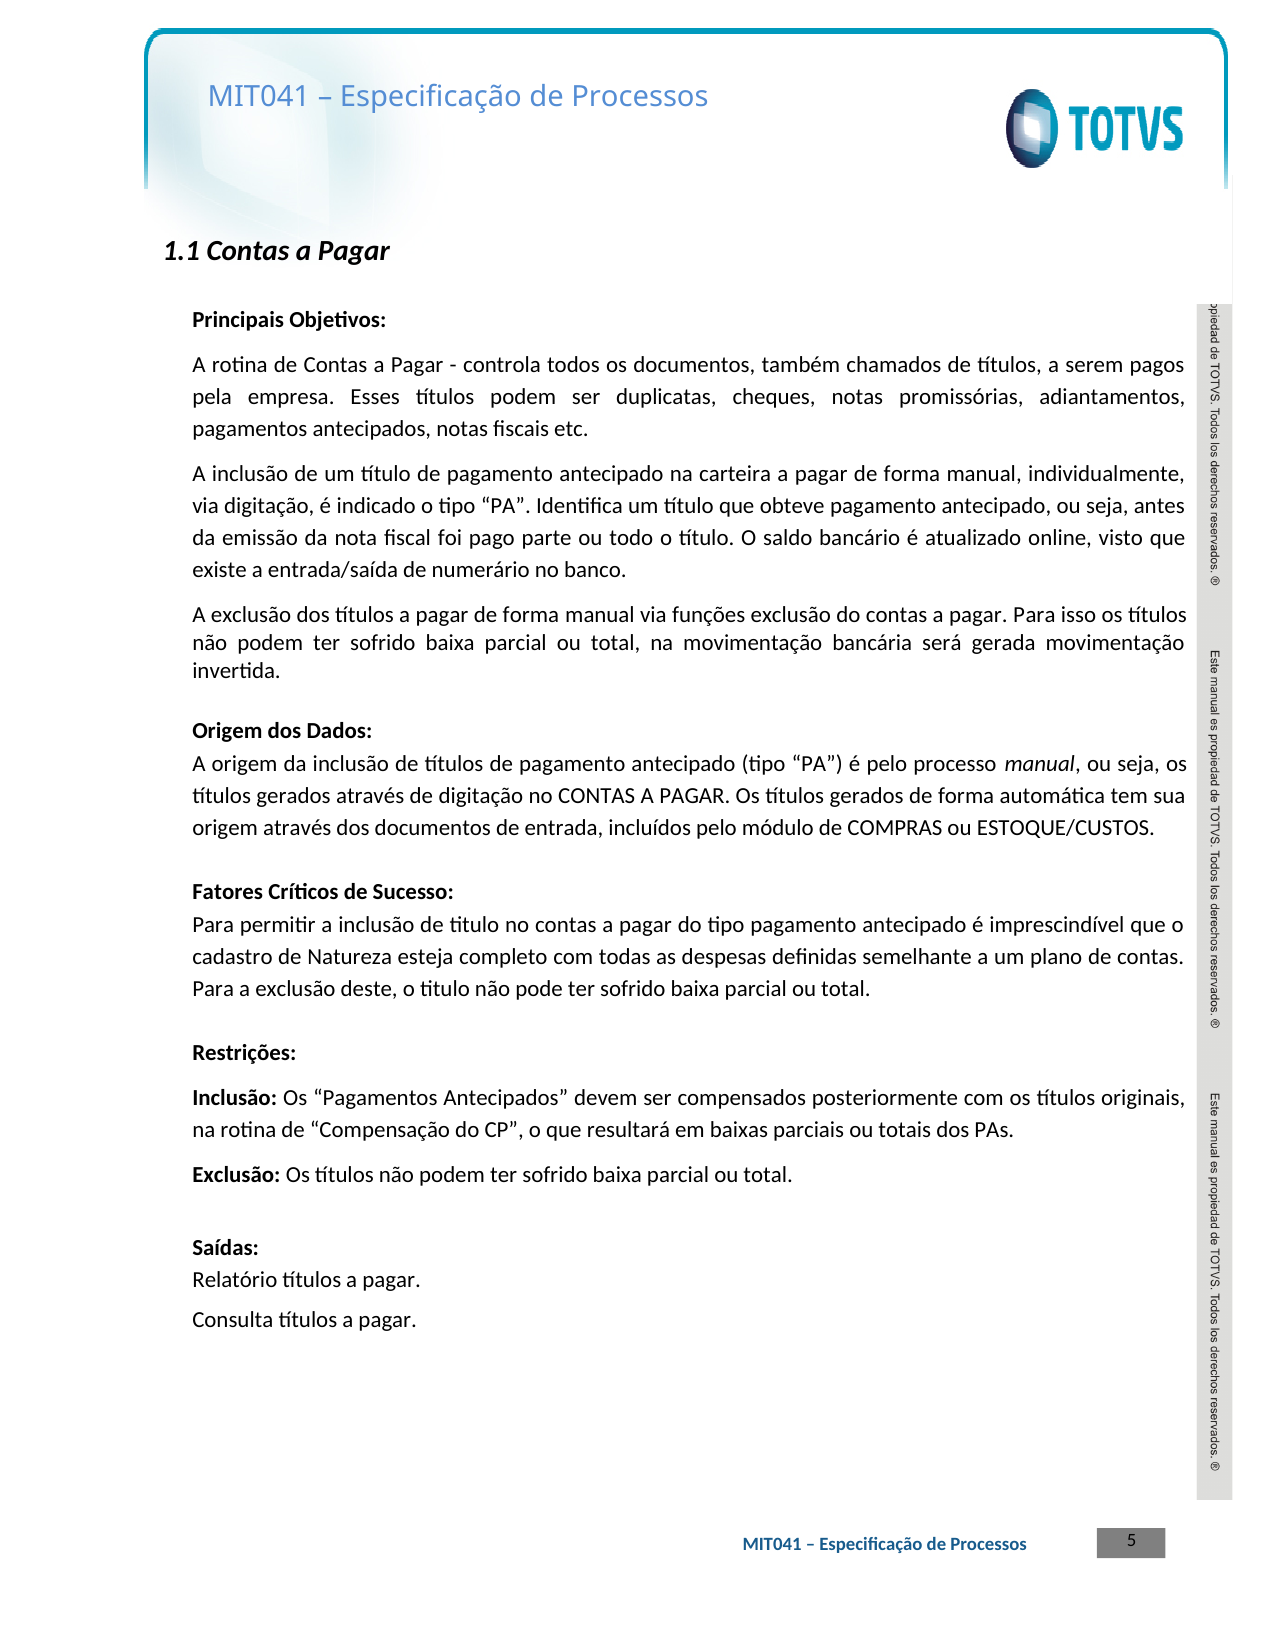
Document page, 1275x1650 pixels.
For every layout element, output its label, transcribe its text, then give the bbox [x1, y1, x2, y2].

text Exclusão: Os títulos não podem ter sofrido baixa parcial ou total. [192, 1160, 1187, 1188]
text Para permitir a inclusão de titulo no contas a pagar do tipo pagamento antecipado é imprescindível que o cadastro de Natureza esteja completo com todas as despesas definidas semelhante a um plano de contas. Para a exclusão deste, o titulo não pode ter sofrido baixa parcial ou total. [192, 910, 1187, 1002]
text A exclusão dos títulos a pagar de forma manual via funções exclusão do contas a pagar. Para isso os títulos não podem ter sofrido baixa parcial ou total, na movimentação bancária será gerada movimentação invertida. [192, 600, 1187, 684]
text A inclusão de um título de pagamento antecipado na carteira a pagar de forma manual, individualmente, via digitação, é indicado o tipo “PA”. Identifica um título que obteve pagamento antecipado, ou seja, antes da emissão da nota fiscal foi pago parte ou todo o título. O saldo bancário é atualizado online, visto que existe a entrada/saída de numerário no banco. [192, 459, 1187, 584]
text A rotina de Contas a Pagar - controla todos os documentos, também chamados de títulos, a serem pagos pela empresa. Esses títulos podem ser duplicatas, cheques, notas promissórias, adiantamentos, pagamentos antecipados, notas fiscais etc. [192, 350, 1187, 442]
text Origem dos Dados: [192, 717, 1187, 744]
text Fatores Críticos de Sucesso: [192, 877, 1177, 906]
text Principais Objetivos: [192, 305, 1177, 333]
picture [141, 23, 1233, 1500]
text Restrições: [192, 1038, 1178, 1066]
text Relatório títulos a pagar. [192, 1265, 1187, 1293]
text Consulta títulos a pagar. [192, 1305, 1187, 1333]
list A origem da inclusão de títulos de pagamento antecipado (tipo “PA”) é pelo processo manual, ou seja, os títulos gerados através de digitação no CONTAS A PAGAR. Os títulos gerados de forma automática tem sua origem através dos documentos de entrada, incluídos pelo módulo de COMPRAS ou ESTOQUE/CUSTOS. [192, 749, 1187, 841]
text Inclusão: Os “Pagamentos Antecipados” devem ser compensados posteriormente com os títulos originais, na rotina de “Compensação do CP”, o que resultará em baixas parciais ou totais dos PAs. [192, 1083, 1187, 1143]
text Saídas: [192, 1233, 1177, 1261]
subtitle 1.1 Contas a Pagar [162, 232, 1187, 267]
